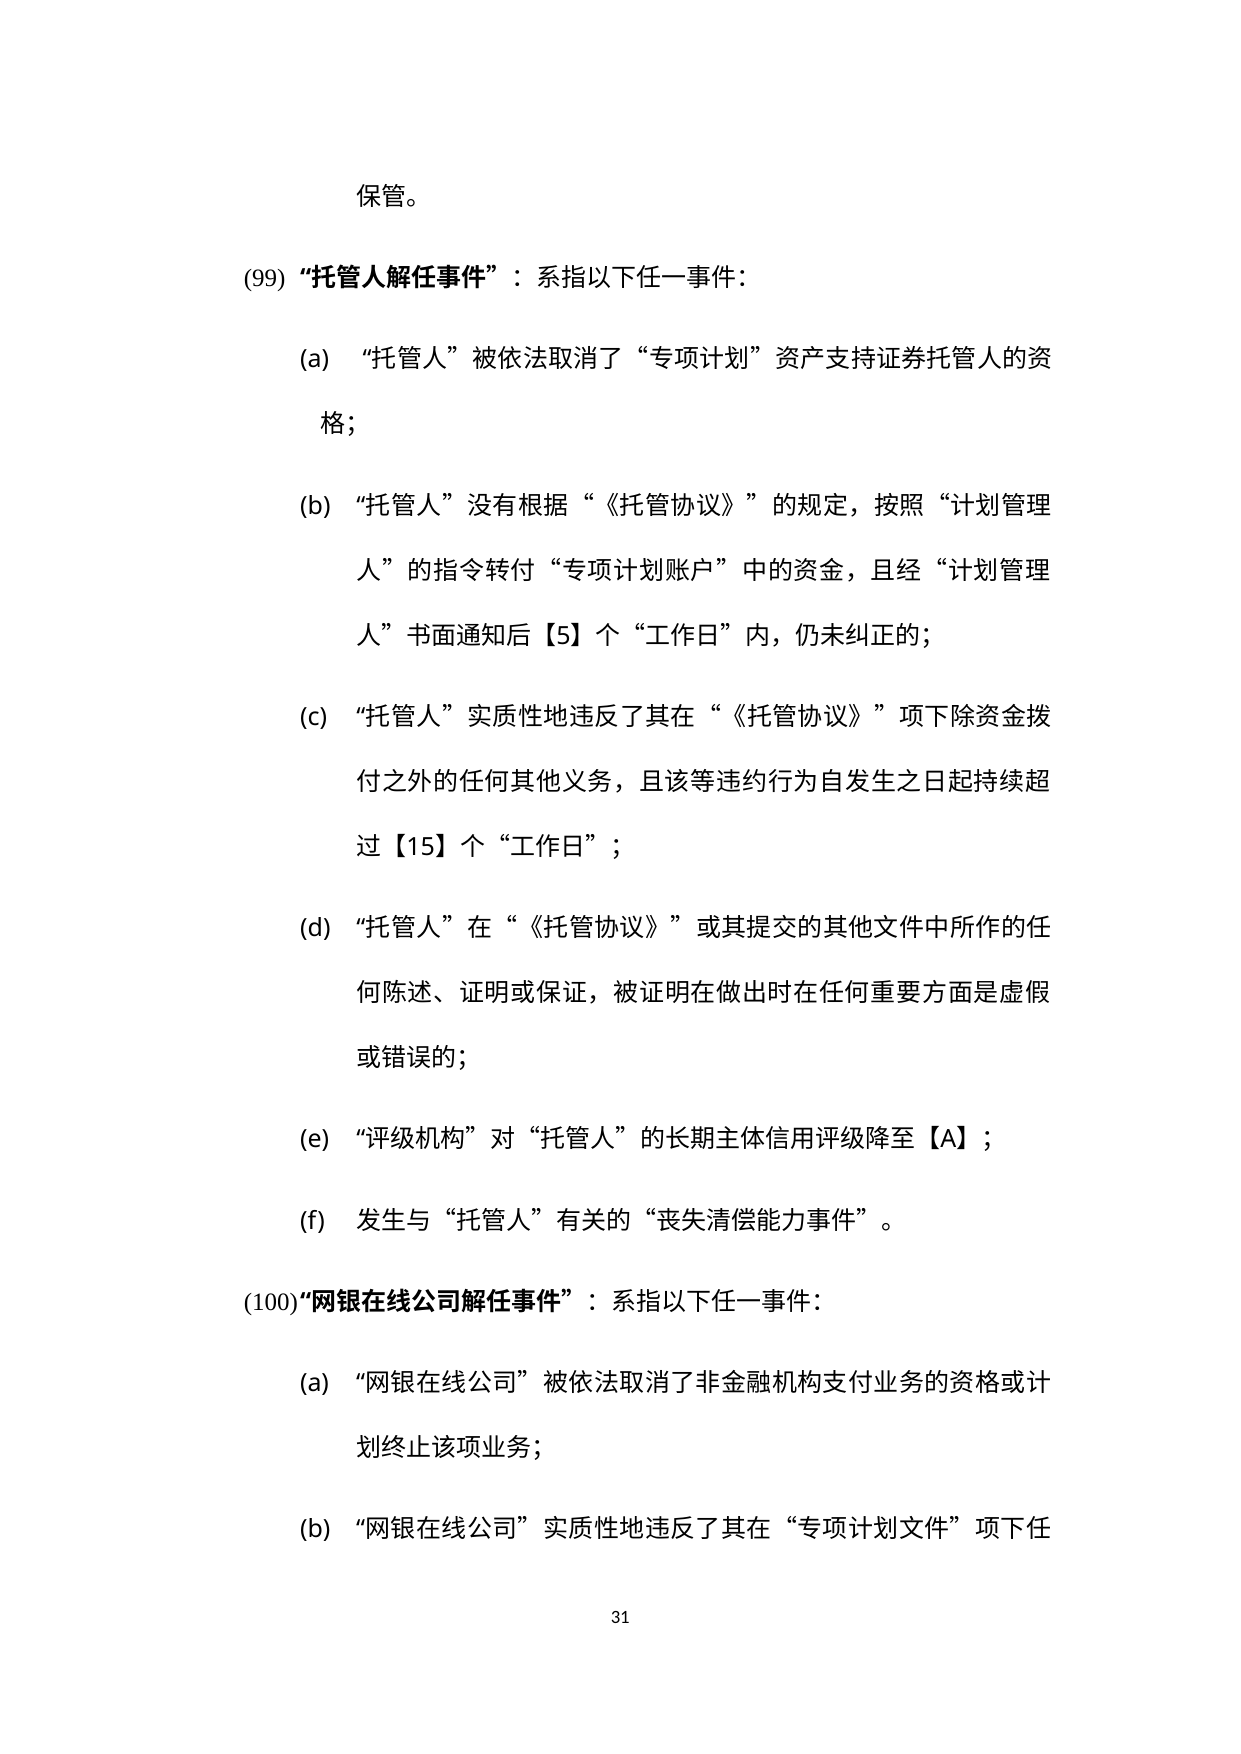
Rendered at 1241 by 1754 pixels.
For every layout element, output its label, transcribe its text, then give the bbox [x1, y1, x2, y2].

list “网银在线公司”被依法取消了非金融机构支付业务的资格或计划终止该项业务； [300, 1348, 1053, 1478]
list “网银在线公司解任事件”：系指以下任一事件： [243, 1267, 1053, 1332]
list “托管人”没有根据“《托管协议》”的规定，按照“计划管理人”的指令转付“专项计划账户”中的资金，且经“计划管理人”书面通知后【5】个“工作日”内，仍未纠正的； [300, 471, 1053, 666]
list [300, 1494, 1053, 1559]
list “托管人解任事件”：系指以下任一事件： [243, 243, 1053, 308]
list “托管人”在“《托管协议》”或其提交的其他文件中所作的任何陈述、证明或保证，被证明在做出时在任何重要方面是虚假或错误的； [300, 893, 1053, 1088]
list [300, 162, 1053, 227]
list “托管人”实质性地违反了其在“《托管协议》”项下除资金拨付之外的任何其他义务，且该等违约行为自发生之日起持续超过【15】个“工作日”； [300, 682, 1053, 877]
list 发生与“托管人”有关的“丧失清偿能力事件”。 [300, 1186, 1053, 1251]
list “评级机构”对“托管人”的长期主体信用评级降至【A】； [300, 1104, 1053, 1169]
list “托管人”被依法取消了“专项计划”资产支持证券托管人的资格； [300, 324, 1053, 454]
